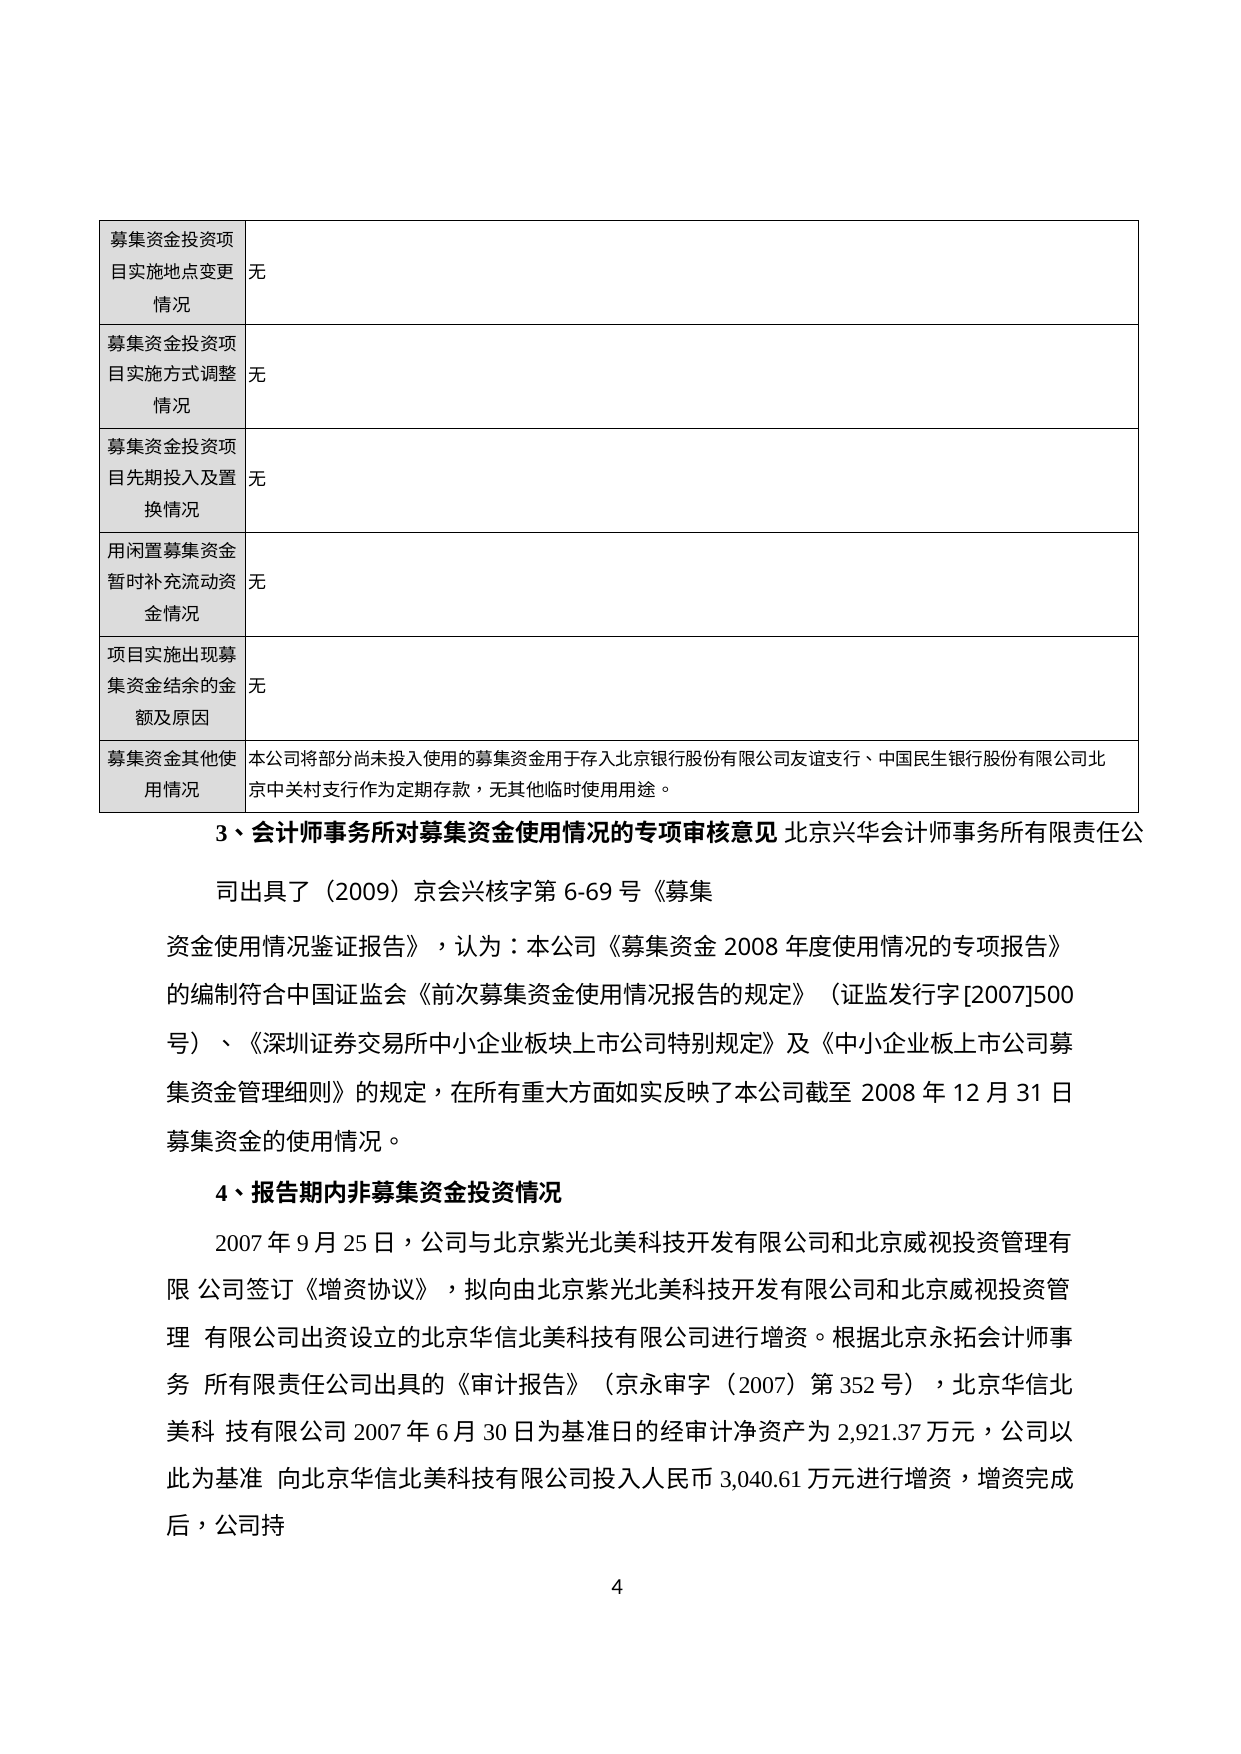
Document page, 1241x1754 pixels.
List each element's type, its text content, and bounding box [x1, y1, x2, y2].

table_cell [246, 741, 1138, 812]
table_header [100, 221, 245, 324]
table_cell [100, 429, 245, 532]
text 的编制符合中国证监会《前次募集资金使用情况报告的规定》（证监发行字[2007]500 号）、《深圳证券交易所中小企业板块上市公司特别规定》及《中小企业板上市公司募 集资金管理细则》的规定，在所有重大方面如实反映了本公司截至 2008 年 12 月 31 日 募集资金的使用情况。 [166, 977, 1074, 1158]
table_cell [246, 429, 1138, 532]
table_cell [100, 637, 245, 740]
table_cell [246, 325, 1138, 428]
text 3、会计师事务所对募集资金使用情况的专项审核意见 北京兴华会计师事务所有限责任公司出具了（2009）京会兴核字第 6-69 号《募集 [215, 816, 1153, 907]
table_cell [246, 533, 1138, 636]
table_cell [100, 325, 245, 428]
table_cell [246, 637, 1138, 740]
subtitle 4、报告期内非募集资金投资情况 [215, 1176, 1153, 1209]
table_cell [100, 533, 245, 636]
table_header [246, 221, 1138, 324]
text 资金使用情况鉴证报告》，认为：本公司《募集资金 2008 年度使用情况的专项报告》 [166, 933, 1153, 961]
text 2007年9月25日，公司与北京紫光北美科技开发有限公司和北京威视投资管理有限 公司签订《增资协议》，拟向由北京紫光北美科技开发有限公司和北京威视投资管理 有限公司出资设立的北京华信北美科技有限公司进行增资。根据北京永拓会计师事务 所有限责任公司出具的《审计报告》（京永审字（2007）第352号），北京华信北美科 技有限公司2007年6月30日为基准日的经审计净资产为2,921.37万元，公司以此为基准 向北京华信北美科技有限公司投入人民币3,040.61万元进行增资，增资完成后，公司持 [166, 1226, 1074, 1542]
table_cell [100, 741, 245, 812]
